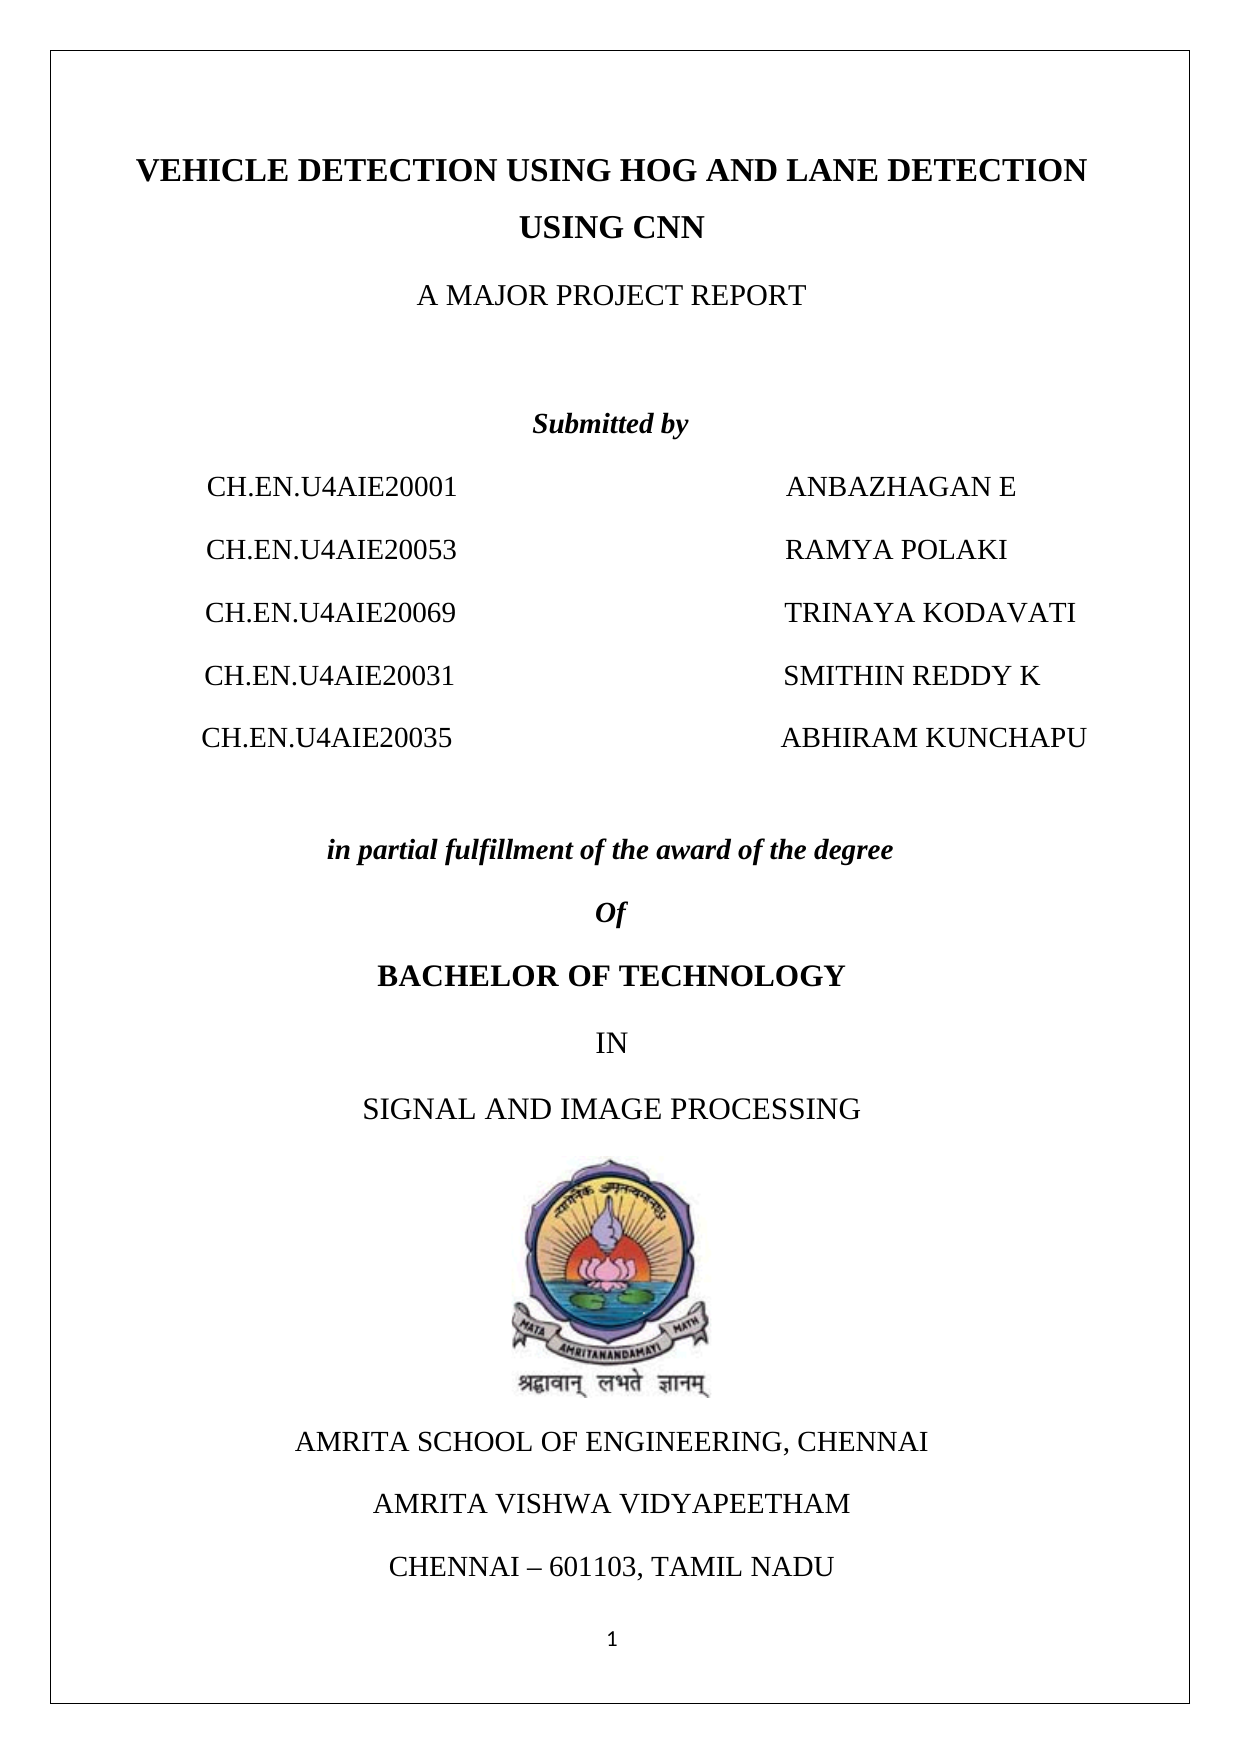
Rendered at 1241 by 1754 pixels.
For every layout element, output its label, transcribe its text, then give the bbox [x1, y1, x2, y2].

text in partial fulfillment of the award of the degree [133, 832, 1090, 865]
text CH.EN.U4AIE20031 SMITHIN REDDY K [133, 658, 1090, 691]
text CH.EN.U4AIE20035 ABHIRAM KUNCHAPU [133, 721, 1090, 754]
picture [511, 1156, 712, 1398]
text Of [133, 895, 1090, 928]
text BACHELOR OF TECHNOLOGY [133, 957, 1090, 993]
text A MAJOR PROJECT REPORT [133, 277, 1090, 312]
text IN [133, 1024, 1090, 1060]
text CHENNAI – 601103, TAMIL NADU [133, 1549, 1090, 1583]
text AMRITA SCHOOL OF ENGINEERING, CHENNAI [133, 1424, 1090, 1457]
text AMRITA VISHWA VIDYAPEETHAM [133, 1486, 1090, 1520]
text CH.EN.U4AIE20069 TRINAYA KODAVATI [133, 595, 1090, 628]
text VEHICLE DETECTION USING HOG AND LANE DETECTION USING CNN [133, 150, 1090, 246]
text CH.EN.U4AIE20053 RAMYA POLAKI [133, 532, 1090, 566]
text Submitted by [133, 406, 1090, 440]
text CH.EN.U4AIE20001 ANBAZHAGAN E [133, 469, 1090, 503]
text SIGNAL AND IMAGE PROCESSING [133, 1090, 1090, 1126]
